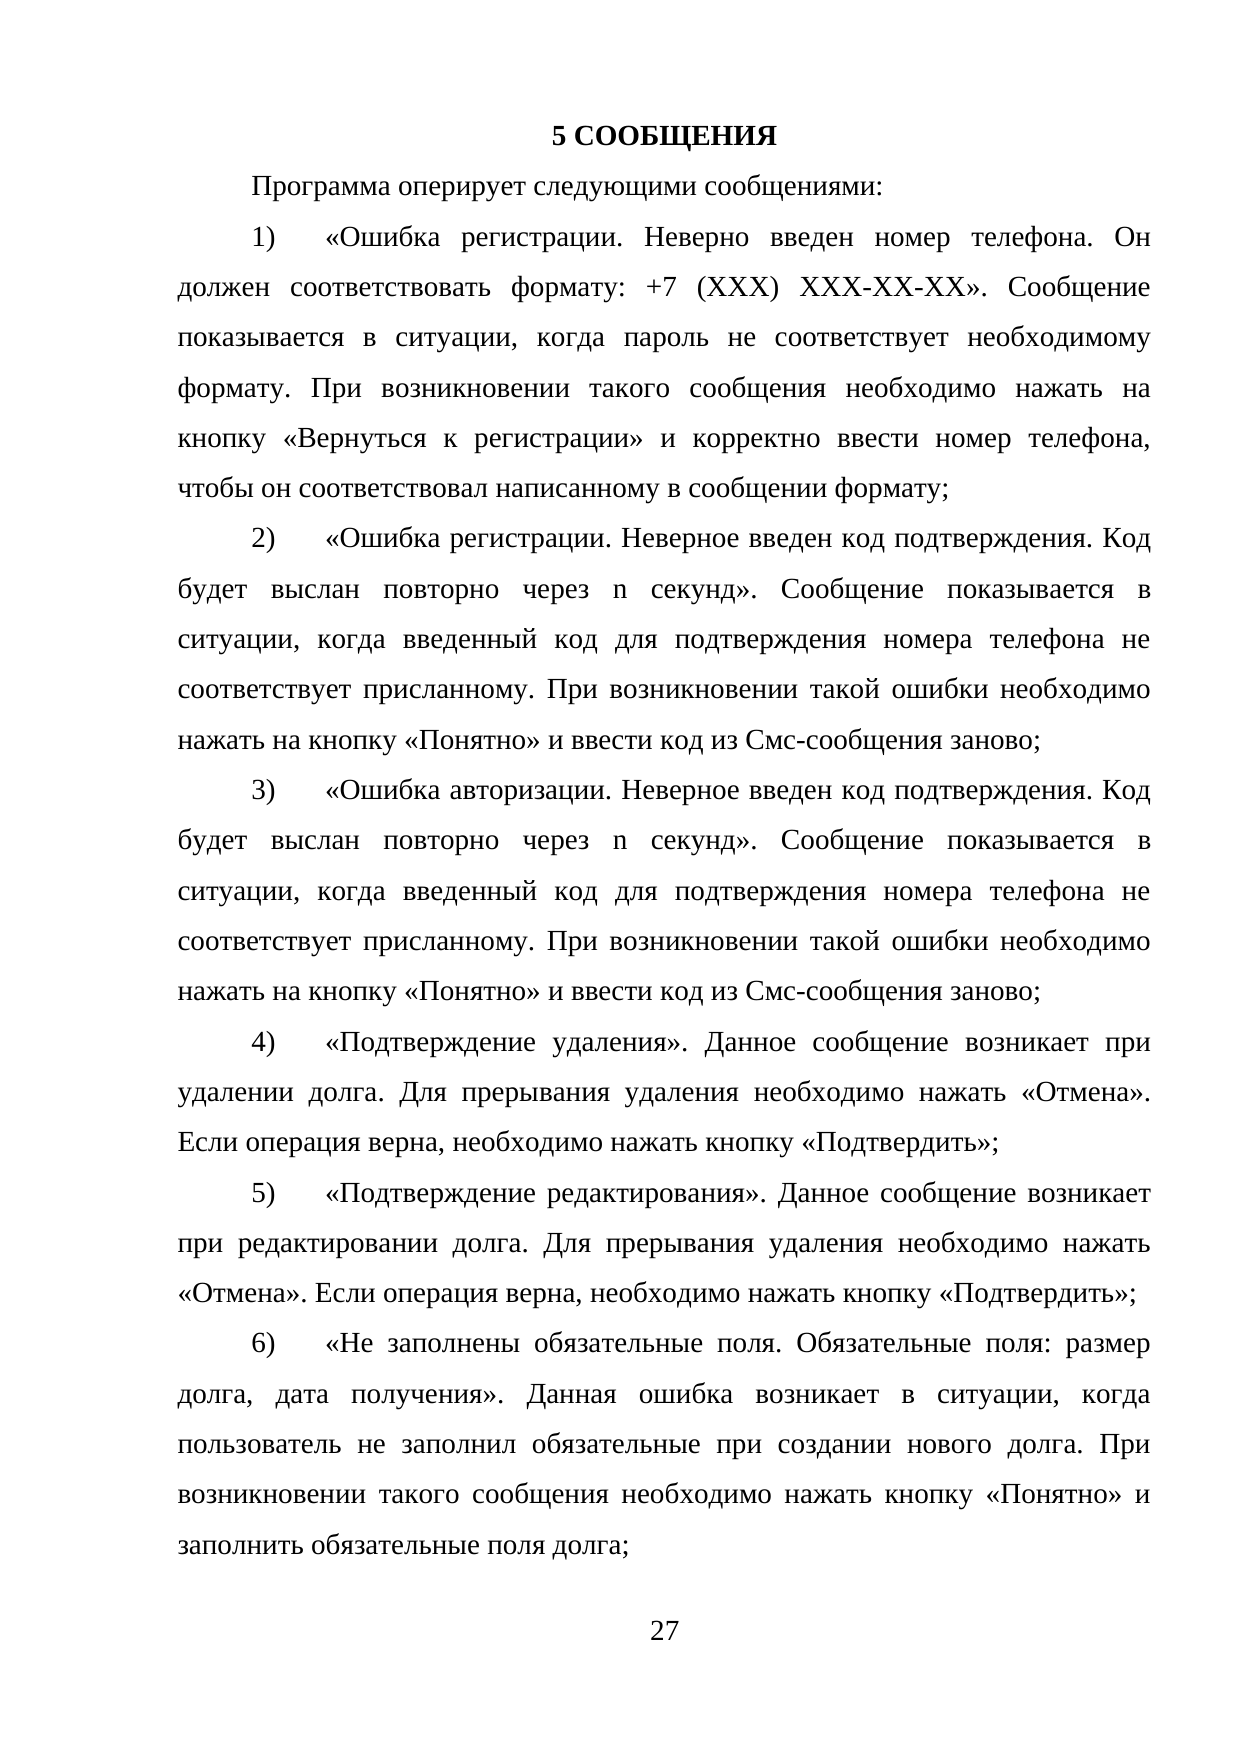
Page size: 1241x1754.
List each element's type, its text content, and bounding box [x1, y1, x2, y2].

list «Ошибка регистрации. Неверно введен номер телефона. Он должен соответствовать формату: +7 (ХХХ) ХХХ-ХХ-ХХ». Сообщение показывается в ситуации, когда пароль не соответствует необходимому формату. При возникновении такого сообщения необходимо нажать на кнопку «Вернуться к регистрации» и корректно ввести номер телефона, чтобы он соответствовал написанному в сообщении формату; [177, 219, 1152, 504]
text Программа оперирует следующими сообщениями: [177, 168, 1152, 202]
list «Ошибка регистрации. Неверное введен код подтверждения. Код будет выслан повторно через n секунд». Сообщение показывается в ситуации, когда введенный код для подтверждения номера телефона не соответствует присланному. При возникновении такой ошибки необходимо нажать на кнопку «Понятно» и ввести код из Смс-сообщения заново; [177, 521, 1152, 755]
list «Подтверждение редактирования». Данное сообщение возникает при редактировании долга. Для прерывания удаления необходимо нажать «Отмена». Если операция верна, необходимо нажать кнопку «Подтвердить»; [177, 1175, 1152, 1309]
list «Не заполнены обязательные поля. Обязательные поля: размер долга, дата получения». Данная ошибка возникает в ситуации, когда пользователь не заполнил обязательные при создании нового долга. При возникновении такого сообщения необходимо нажать кнопку «Понятно» и заполнить обязательные поля долга; [177, 1326, 1152, 1560]
list «Ошибка авторизации. Неверное введен код подтверждения. Код будет выслан повторно через n секунд». Сообщение показывается в ситуации, когда введенный код для подтверждения номера телефона не соответствует присланному. При возникновении такой ошибки необходимо нажать на кнопку «Понятно» и ввести код из Смс-сообщения заново; [177, 772, 1152, 1007]
subtitle 5 СООБЩЕНИЯ [177, 118, 1152, 152]
list «Подтверждение удаления». Данное сообщение возникает при удалении долга. Для прерывания удаления необходимо нажать «Отмена». Если операция верна, необходимо нажать кнопку «Подтвердить»; [177, 1024, 1152, 1158]
